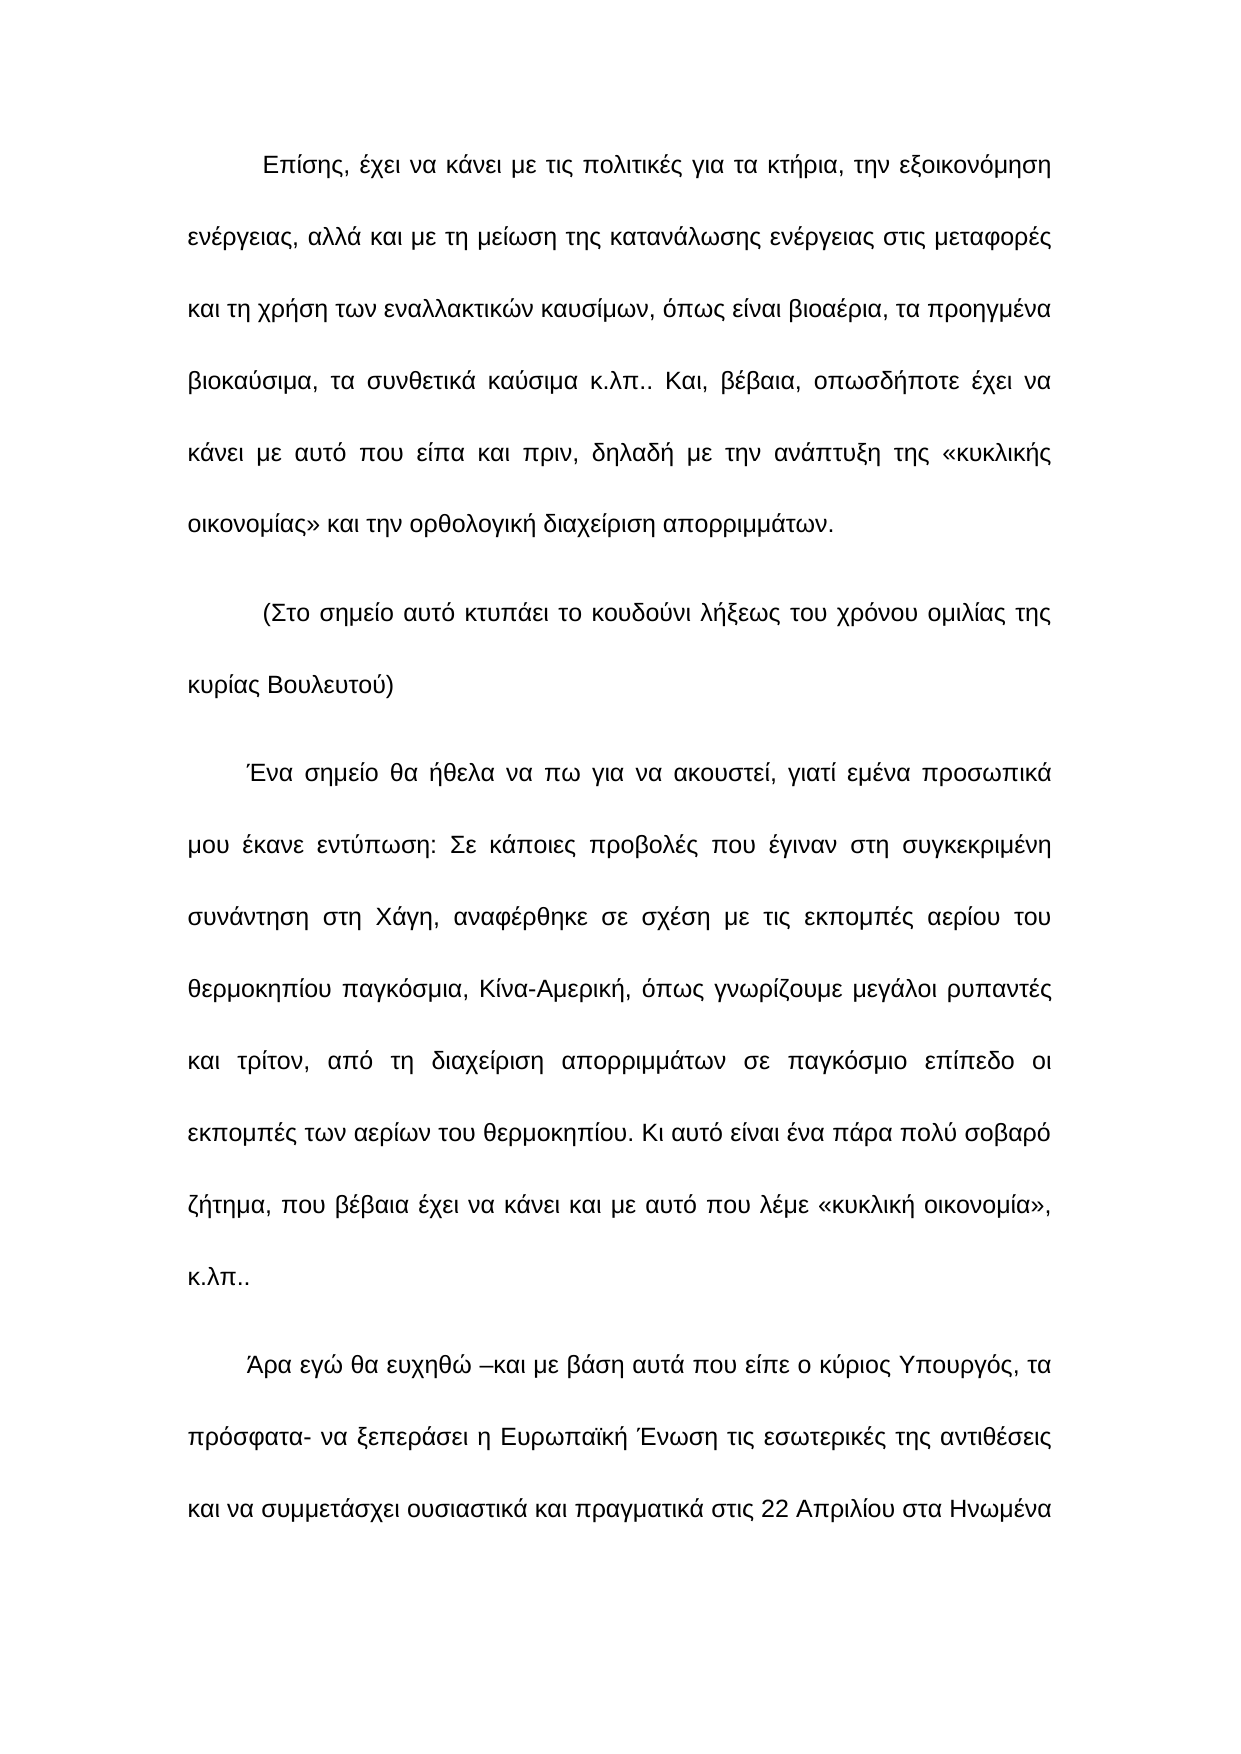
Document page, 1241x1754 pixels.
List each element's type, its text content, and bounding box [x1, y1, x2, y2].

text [187, 1350, 1053, 1522]
text (Στο σημείο αυτό κτυπάει το κουδούνι λήξεως του χρόνου ομιλίας της κυρίας Βουλευτού) [187, 598, 1053, 698]
text Ένα σημείο θα ήθελα να πω για να ακουστεί, γιατί εμένα προσωπικά μου έκανε εντύπωση: Σε κάποιες προβολές που έγιναν στη συγκεκριμένη συνάντηση στη Χάγη, αναφέρθηκε σε σχέση με τις εκπομπές αερίου του θερμοκηπίου παγκόσμια, Κίνα-Αμερική, όπως γνωρίζουμε μεγάλοι ρυπαντές και τρίτον, από τη διαχείριση απορριμμάτων σε παγκόσμιο επίπεδο οι εκπομπές των αερίων του θερμοκηπίου. Κι αυτό είναι ένα πάρα πολύ σοβαρό ζήτημα, που βέβαια έχει να κάνει και με αυτό που λέμε «κυκλική οικονομία», κ.λπ.. [187, 758, 1053, 1290]
text Επίσης, έχει να κάνει με τις πολιτικές για τα κτήρια, την εξοικονόμηση ενέργειας, αλλά και με τη μείωση της κατανάλωσης ενέργειας στις μεταφορές και τη χρήση των εναλλακτικών καυσίμων, όπως είναι βιοαέρια, τα προηγμένα βιοκαύσιμα, τα συνθετικά καύσιμα κ.λπ.. Και, βέβαια, οπωσδήποτε έχει να κάνει με αυτό που είπα και πριν, δηλαδή με την ανάπτυξη της «κυκλικής οικονομίας» και την ορθολογική διαχείριση απορριμμάτων. [187, 150, 1053, 538]
